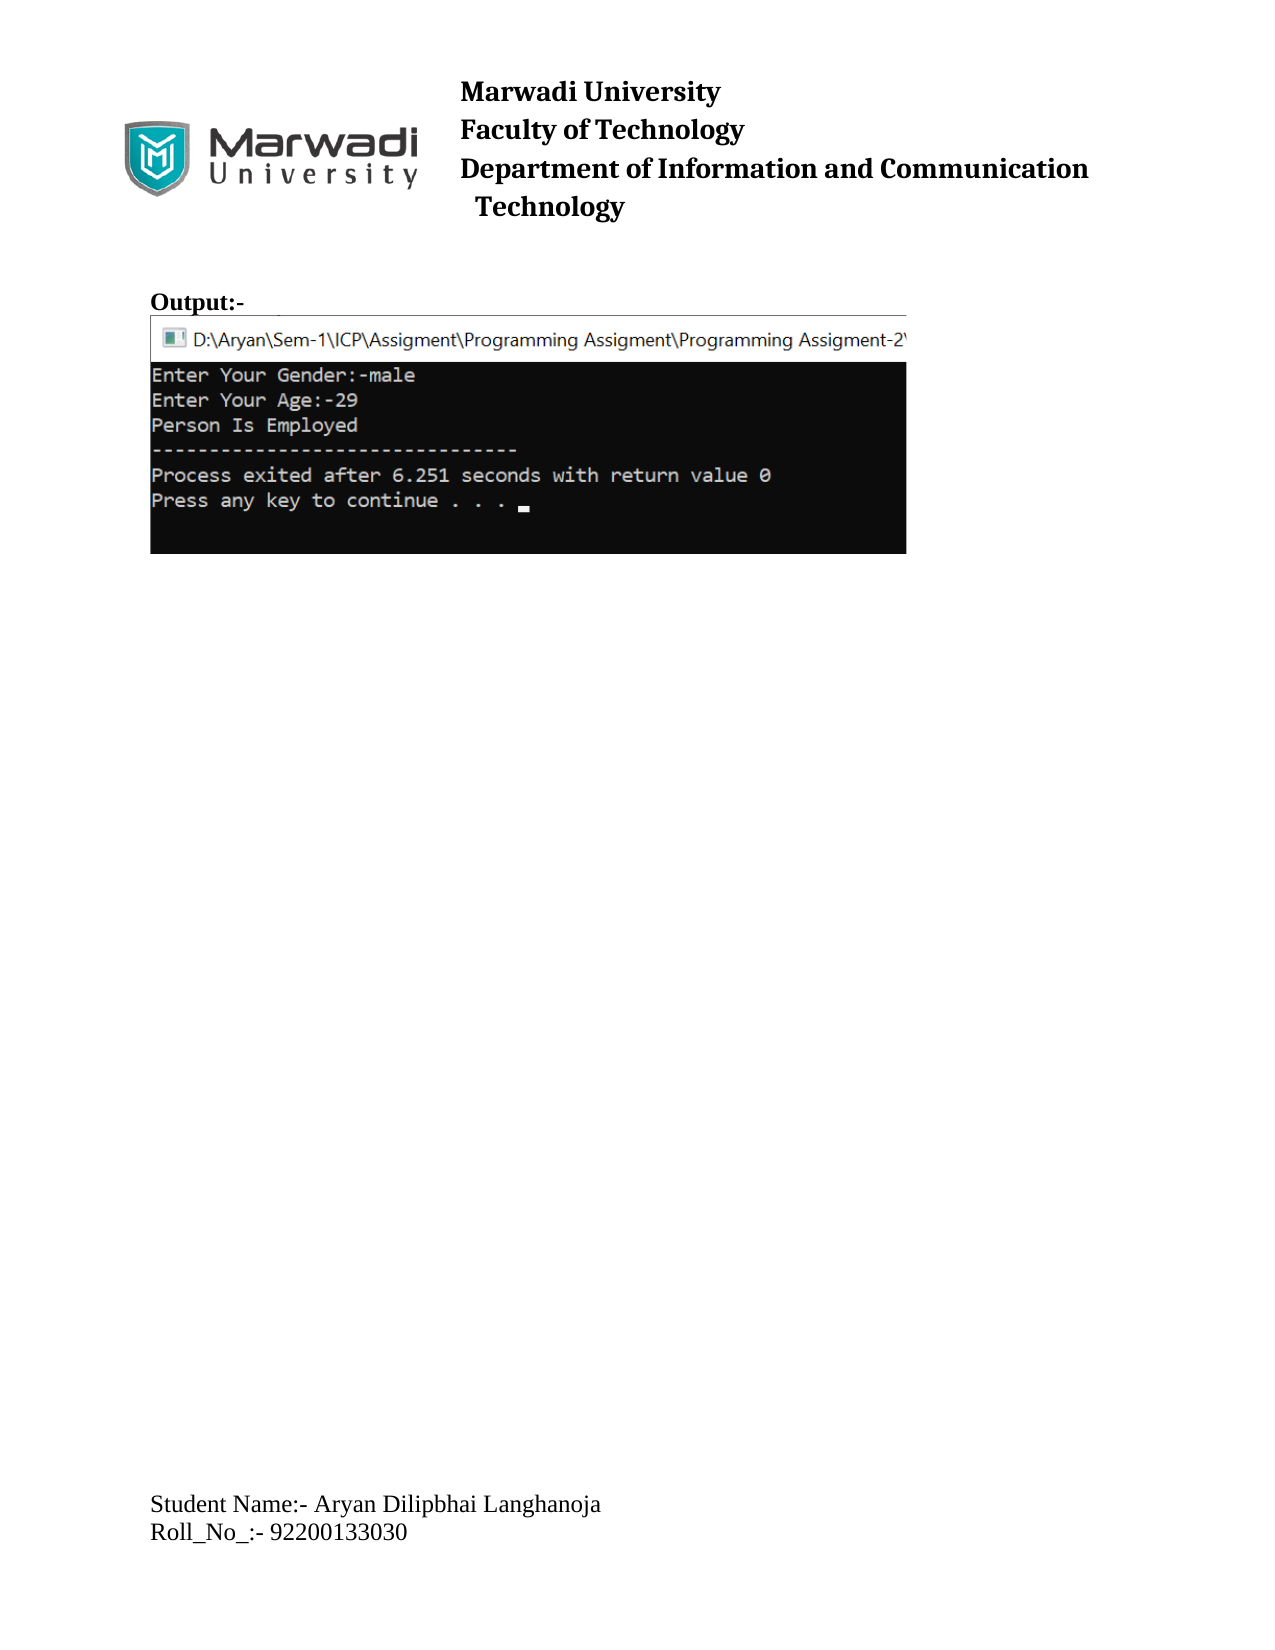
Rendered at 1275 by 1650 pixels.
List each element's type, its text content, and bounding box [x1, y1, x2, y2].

picture [106, 101, 435, 216]
text Output:- [150, 287, 1125, 315]
picture [150, 315, 907, 554]
